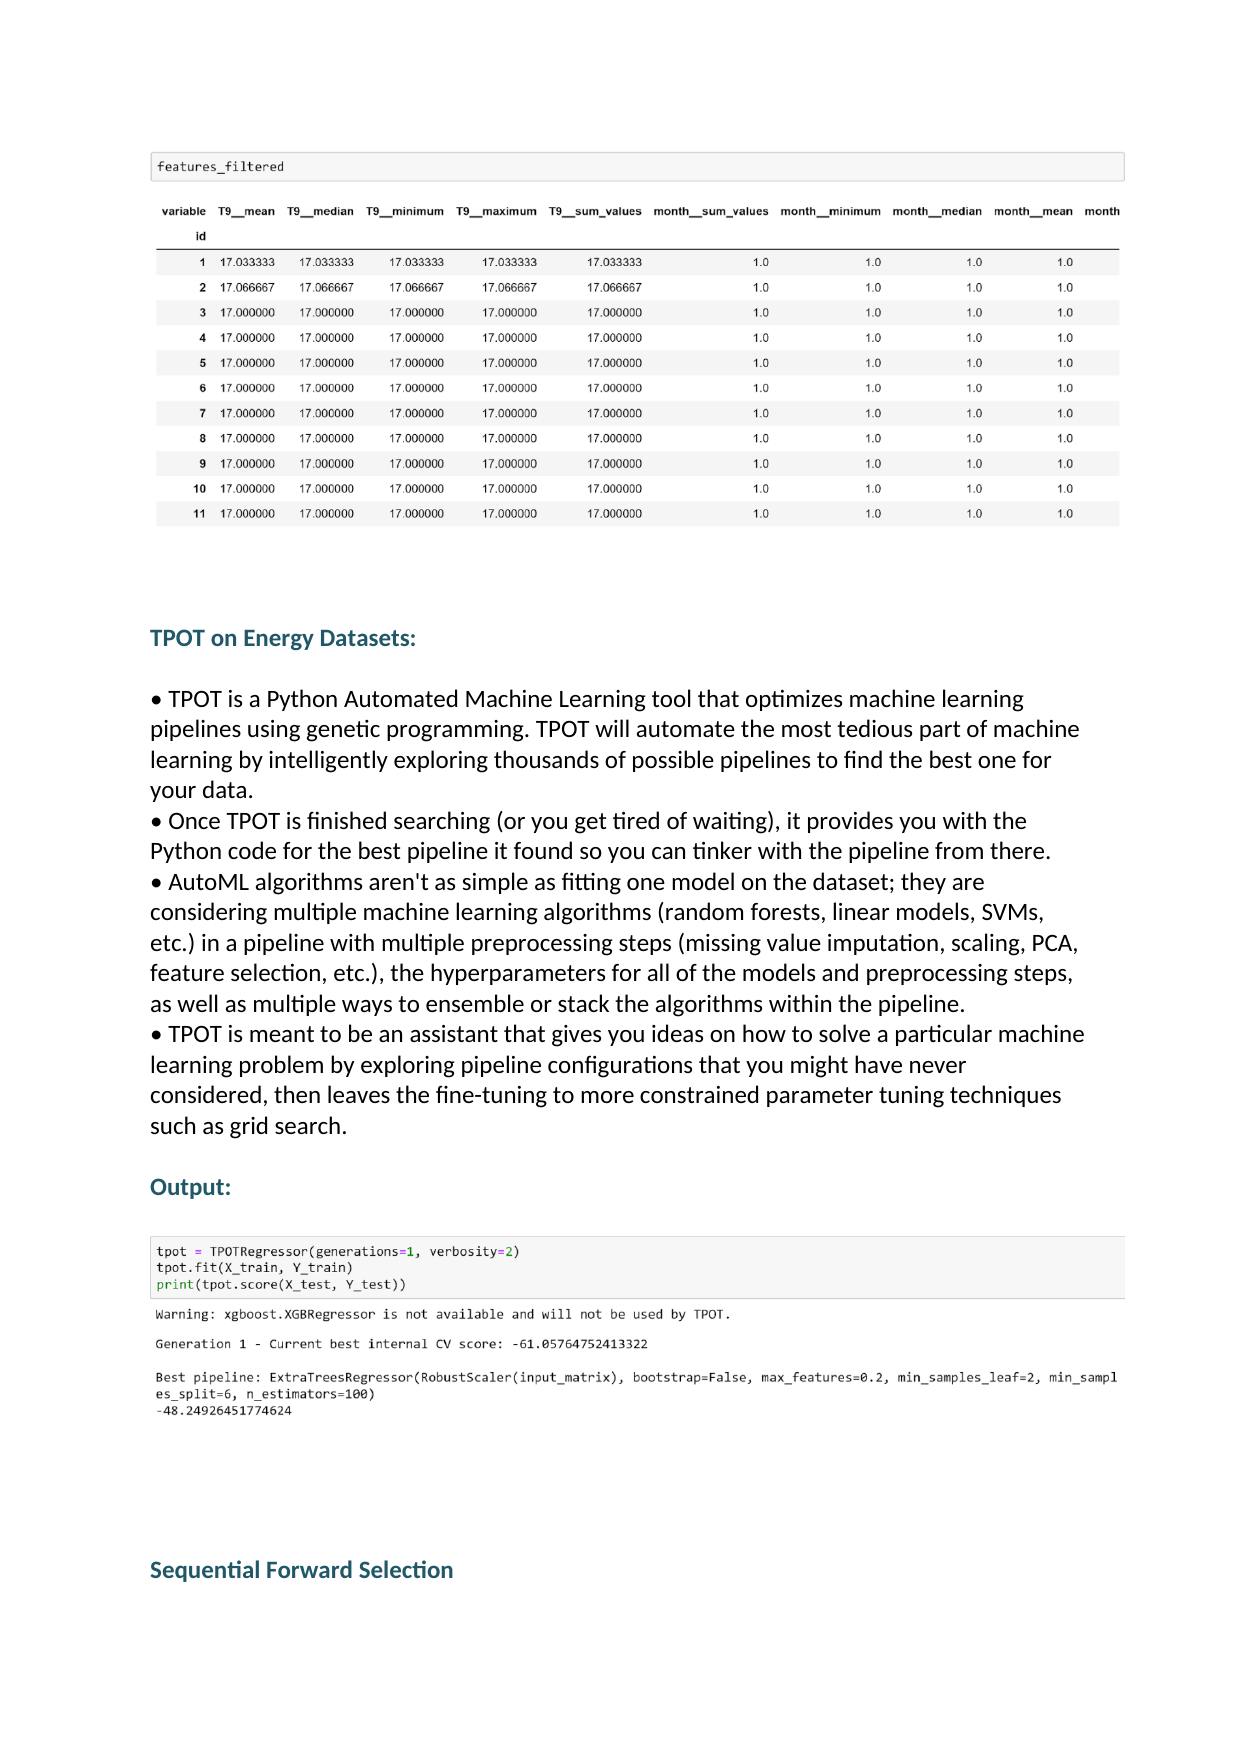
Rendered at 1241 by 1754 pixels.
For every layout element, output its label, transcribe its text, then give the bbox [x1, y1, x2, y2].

text • TPOT is a Python Automated Machine Learning tool that optimizes machine learning pipelines using genetic programming. TPOT will automate the most tedious part of machine learning by intelligently exploring thousands of possible pipelines to find the best one for your data. [150, 683, 1090, 805]
text • AutoML algorithms aren't as simple as fitting one model on the dataset; they are considering multiple machine learning algorithms (random forests, linear models, SVMs, etc.) in a pipeline with multiple preprocessing steps (missing value imputation, scaling, PCA, feature selection, etc.), the hyperparameters for all of the models and preprocessing steps, as well as multiple ways to ensemble or stack the algorithms within the pipeline. [150, 866, 1090, 1018]
text Sequential Forward Selection [150, 1433, 1090, 1585]
text Output: [150, 1171, 1090, 1202]
text • Once TPOT is finished searching (or you get tired of waiting), it provides you with the Python code for the best pipeline it found so you can tinker with the pipeline from there. [150, 805, 1090, 866]
picture [150, 150, 1125, 533]
text TPOT on Energy Datasets: [150, 622, 1090, 652]
picture [150, 1232, 1125, 1433]
text • TPOT is meant to be an assistant that gives you ideas on how to solve a particular machine learning problem by exploring pipeline configurations that you might have never considered, then leaves the fine-tuning to more constrained parameter tuning techniques such as grid search. [150, 1018, 1090, 1141]
